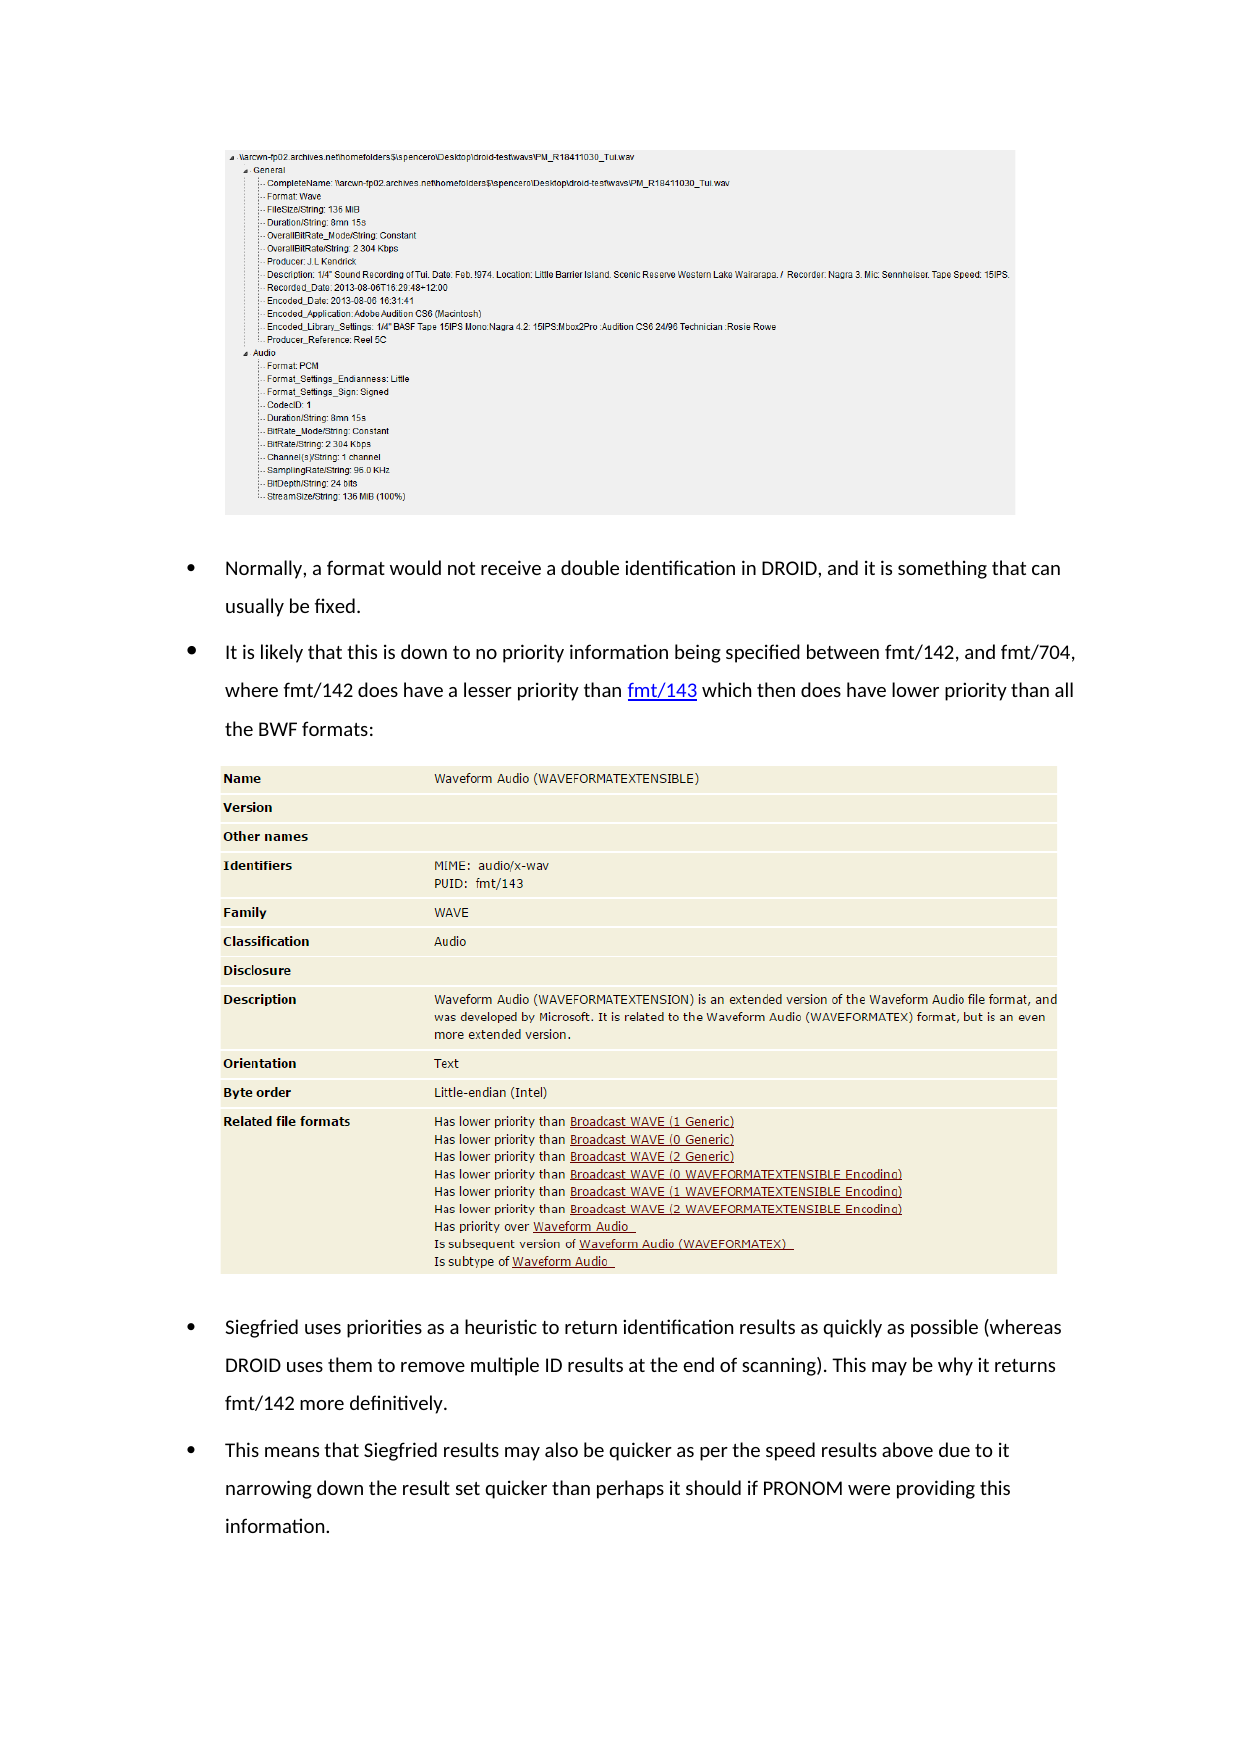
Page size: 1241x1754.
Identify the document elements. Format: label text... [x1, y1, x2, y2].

list Normally, a format would not receive a double identification in DROID, and it is something that can usually be fixed. [187, 555, 1090, 618]
list This means that Siegfried results may also be quicker as per the speed results above due to it narrowing down the result set quicker than perhaps it should if PRONOM were providing this information. [187, 1437, 1090, 1538]
list Siegfried uses priorities as a heuristic to return identification results as quickly as possible (whereas DROID uses them to remove multiple ID results at the end of scanning). This may be why it returns fmt/142 more definitively. [187, 1314, 1090, 1416]
picture [220, 766, 1058, 1274]
list It is likely that this is down to no priority information being specified between fmt/142, and fmt/704, where fmt/142 does have a lesser priority than fmt/143 which then does have lower priority than all the BWF formats: [187, 639, 1090, 741]
picture [225, 150, 1016, 515]
